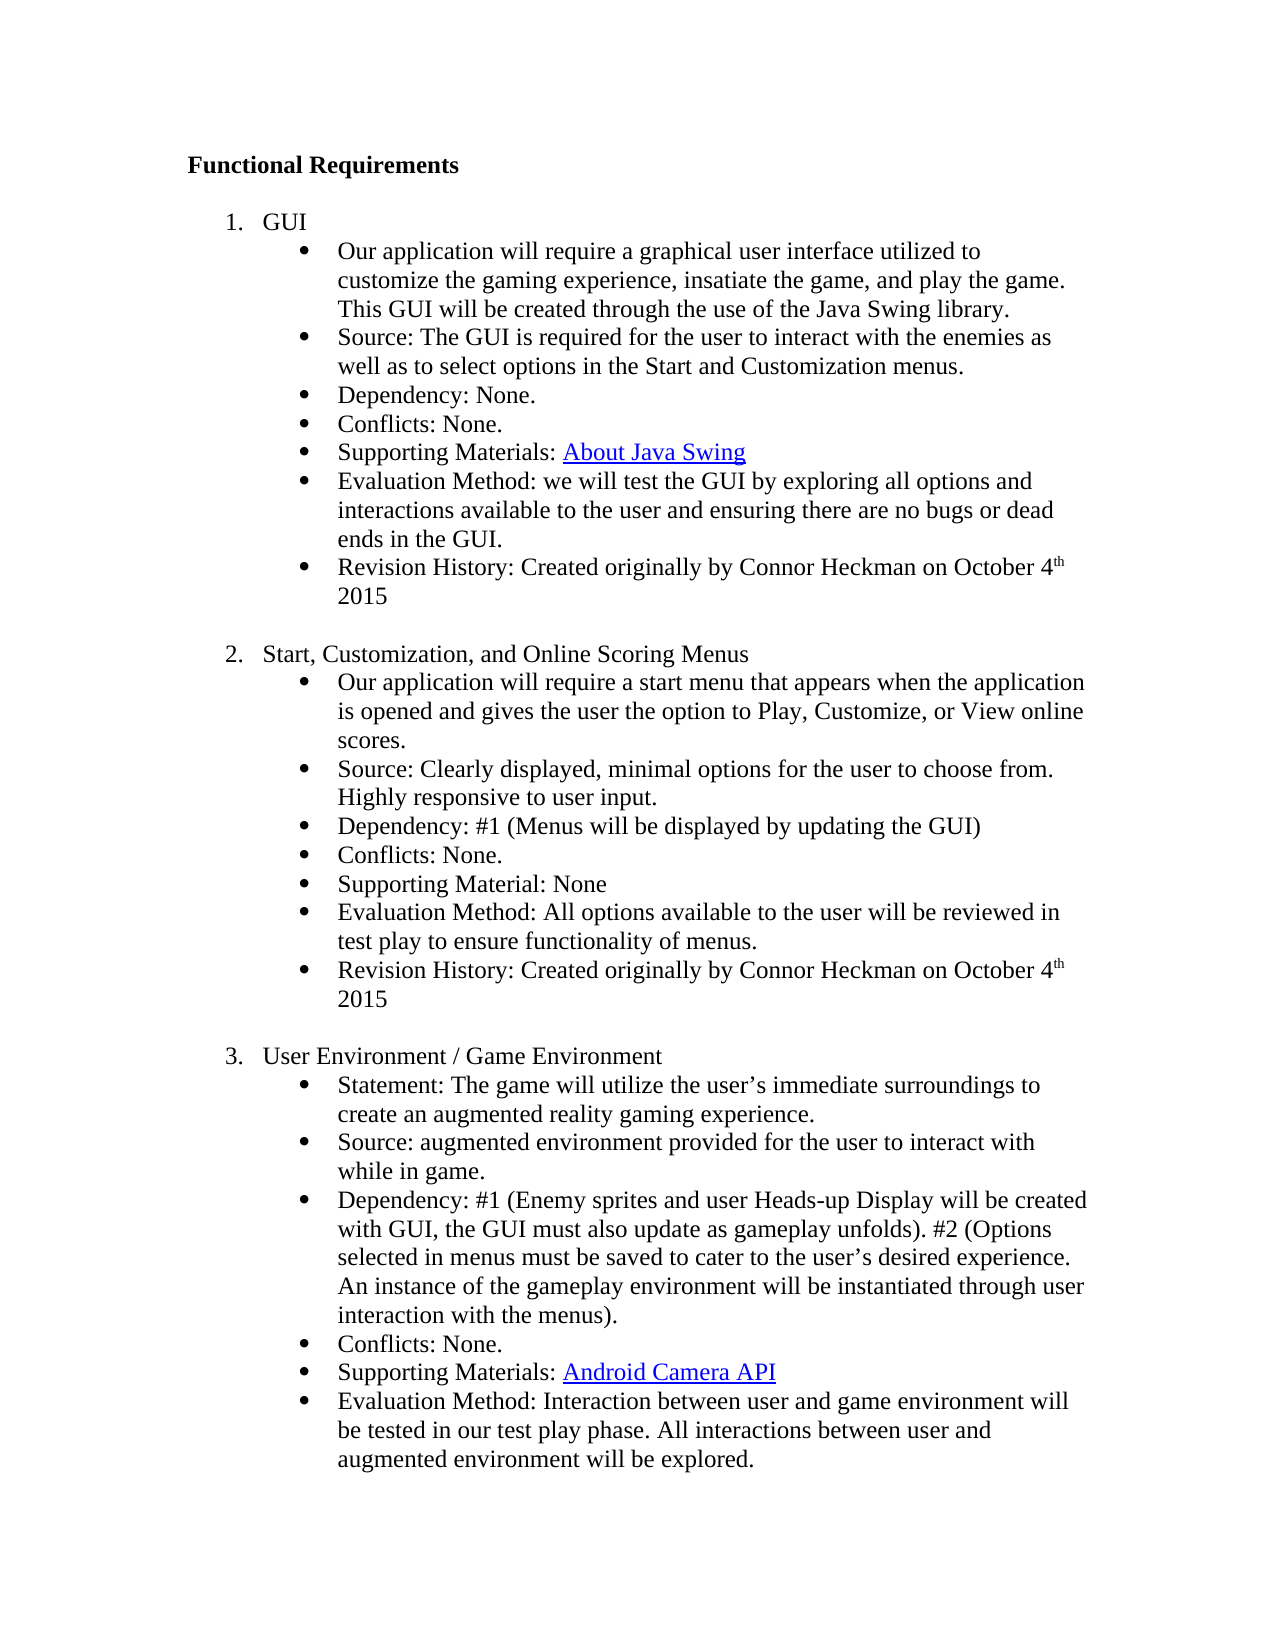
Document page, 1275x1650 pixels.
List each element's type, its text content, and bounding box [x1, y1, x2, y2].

list Our application will require a start menu that appears when the application is opened and gives the user the option to Play, Customize, or View online scores. [300, 667, 1087, 754]
list Revision History: Created originally by Connor Heckman on October 4th 2015 [300, 552, 1087, 610]
text Functional Requirements [187, 150, 1087, 179]
list Conflicts: None. [300, 1329, 1087, 1357]
list Supporting Materials: Android Camera API [300, 1357, 1087, 1386]
list Evaluation Method: we will test the GUI by exploring all options and interactions available to the user and ensuring there are no bugs or dead ends in the GUI. [300, 466, 1087, 552]
list Start, Customization, and Online Scoring Menus [225, 639, 1087, 667]
list User Environment / Game Environment [225, 1041, 1087, 1070]
list Dependency: None. [300, 380, 1087, 409]
list Conflicts: None. [300, 840, 1087, 869]
list Revision History: Created originally by Connor Heckman on October 4th 2015 [300, 955, 1087, 1012]
list Dependency: #1 (Menus will be displayed by updating the GUI) [300, 811, 1087, 840]
list GUI [225, 207, 1087, 236]
list Source: The GUI is required for the user to interact with the enemies as well as to select options in the Start and Customization menus. [300, 322, 1087, 380]
list Source: Clearly displayed, minimal options for the user to choose from. Highly responsive to user input. [300, 754, 1087, 811]
list Statement: The game will utilize the user’s immediate surroundings to create an augmented reality gaming experience. [300, 1070, 1087, 1127]
list Our application will require a graphical user interface utilized to customize the gaming experience, insatiate the game, and play the game. This GUI will be created through the use of the Java Swing library. [300, 236, 1087, 322]
list Supporting Material: None [300, 869, 1087, 897]
list Source: augmented environment provided for the user to interact with while in game. [300, 1127, 1087, 1185]
list Evaluation Method: All options available to the user will be reviewed in test play to ensure functionality of menus. [300, 897, 1087, 955]
list Evaluation Method: Interaction between user and game environment will be tested in our test play phase. All interactions between user and augmented environment will be explored. [300, 1386, 1087, 1472]
list Supporting Materials: About Java Swing [300, 437, 1087, 466]
list Conflicts: None. [300, 409, 1087, 437]
